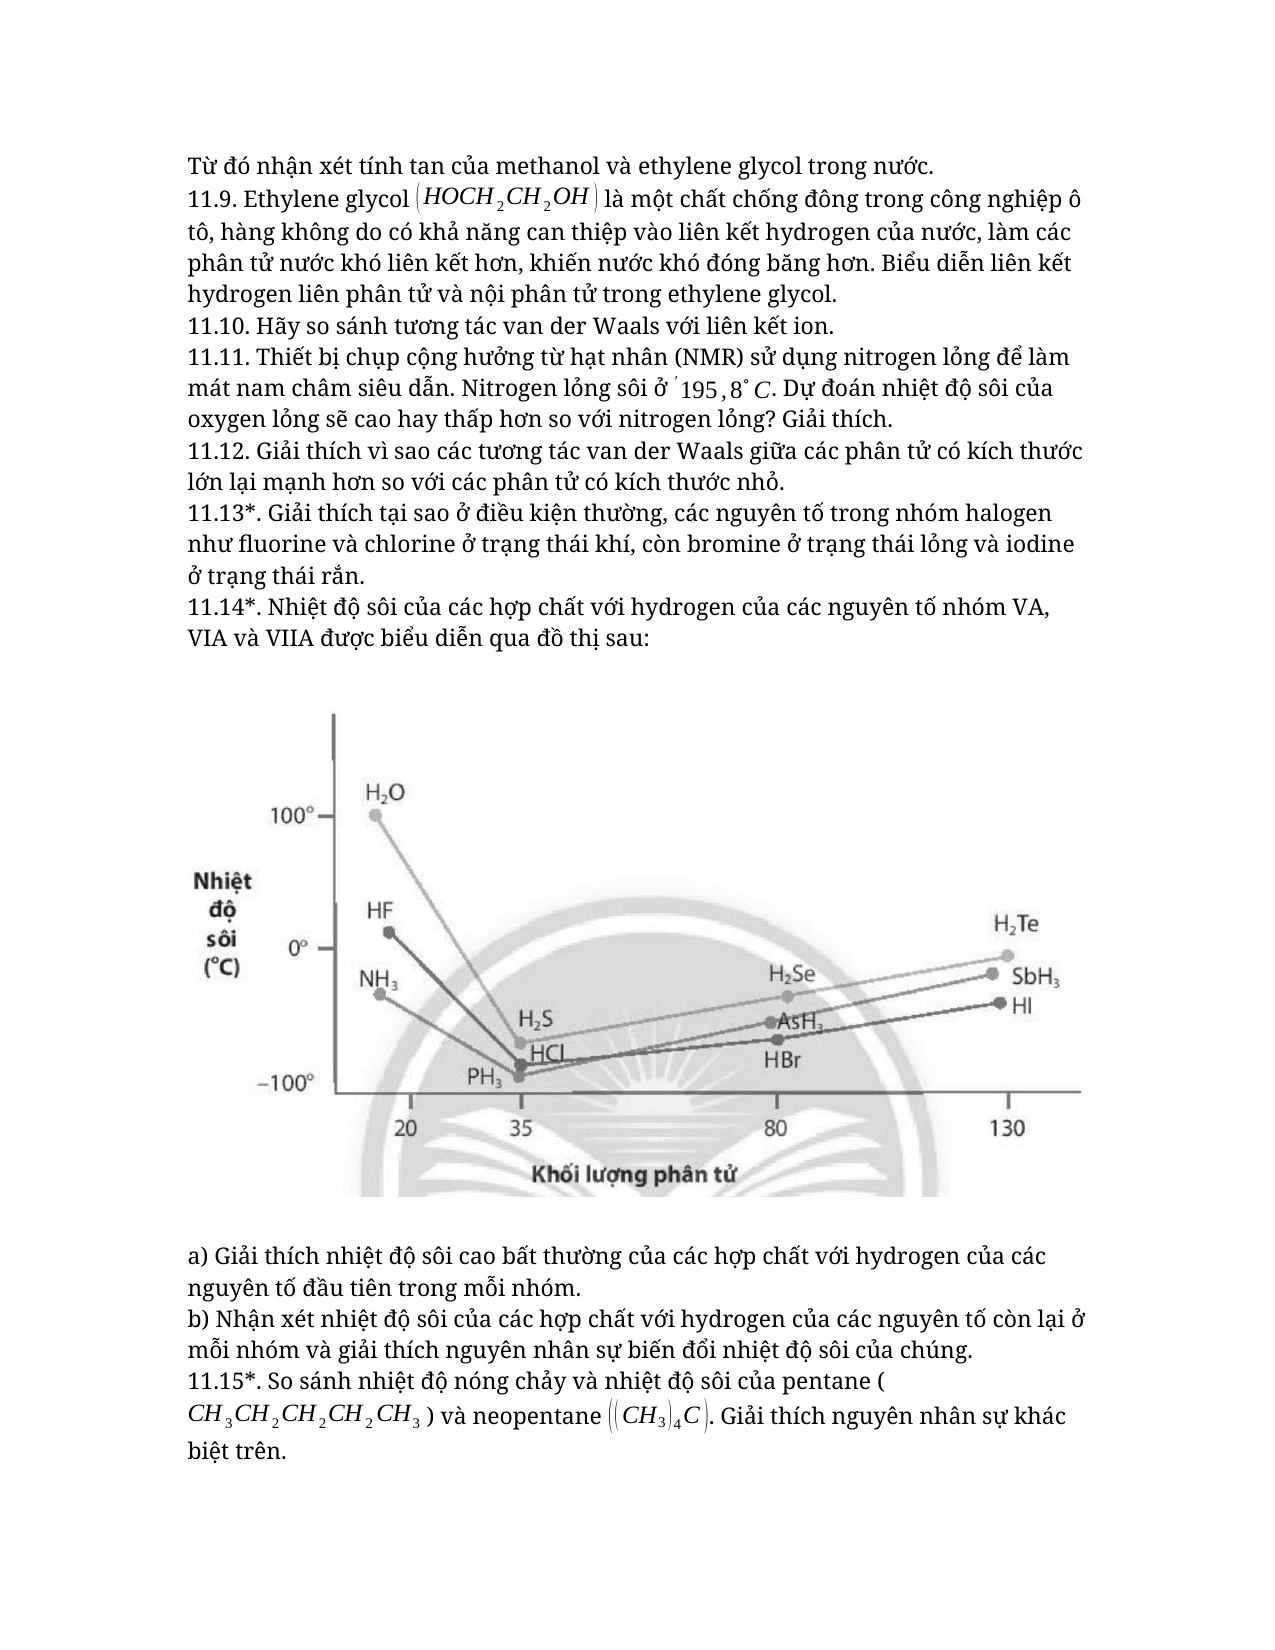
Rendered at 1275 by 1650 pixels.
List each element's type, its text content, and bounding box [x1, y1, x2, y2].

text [187, 1209, 1087, 1466]
picture [187, 707, 1088, 1197]
text Từ đó nhận xét tính tan của methanol và ethylene glycol trong nước. 11.9. Ethylene glycol là một chất chống đông trong công nghiệp ô tô, hàng không do có khả năng can thiệp vào liên kết hydrogen của nước, làm các phân tử nước khó liên kết hơn, khiến nước khó đóng băng hơn. Biểu diễn liên kết hydrogen liên phân tử và nội phân tử trong ethylene glycol. 11.10. Hãy so sánh tương tác van der Waals với liên kết ion. 11.11. Thiết bị chụp cộng hưởng từ hạt nhân (NMR) sử dụng nitrogen lỏng để làm mát nam châm siêu dẫn. Nitrogen lỏng sôi ở . Dự đoán nhiệt độ sôi của oxygen lỏng sẽ cao hay thấp hơn so với nitrogen lỏng? Giải thích. 11.12. Giải thích vì sao các tương tác van der Waals giữa các phân tử có kích thước lớn lại mạnh hơn so với các phân tử có kích thước nhỏ. 11.13*. Giải thích tại sao ở điều kiện thường, các nguyên tố trong nhóm halogen như fluorine và chlorine ở trạng thái khí, còn bromine ở trạng thái lỏng và iodine ở trạng thái rắn. 11.14*. Nhiệt độ sôi của các hợp chất với hydrogen của các nguyên tố nhóm VA, VIA và VIIA được biểu diễn qua đồ thị sau: [187, 150, 1087, 685]
